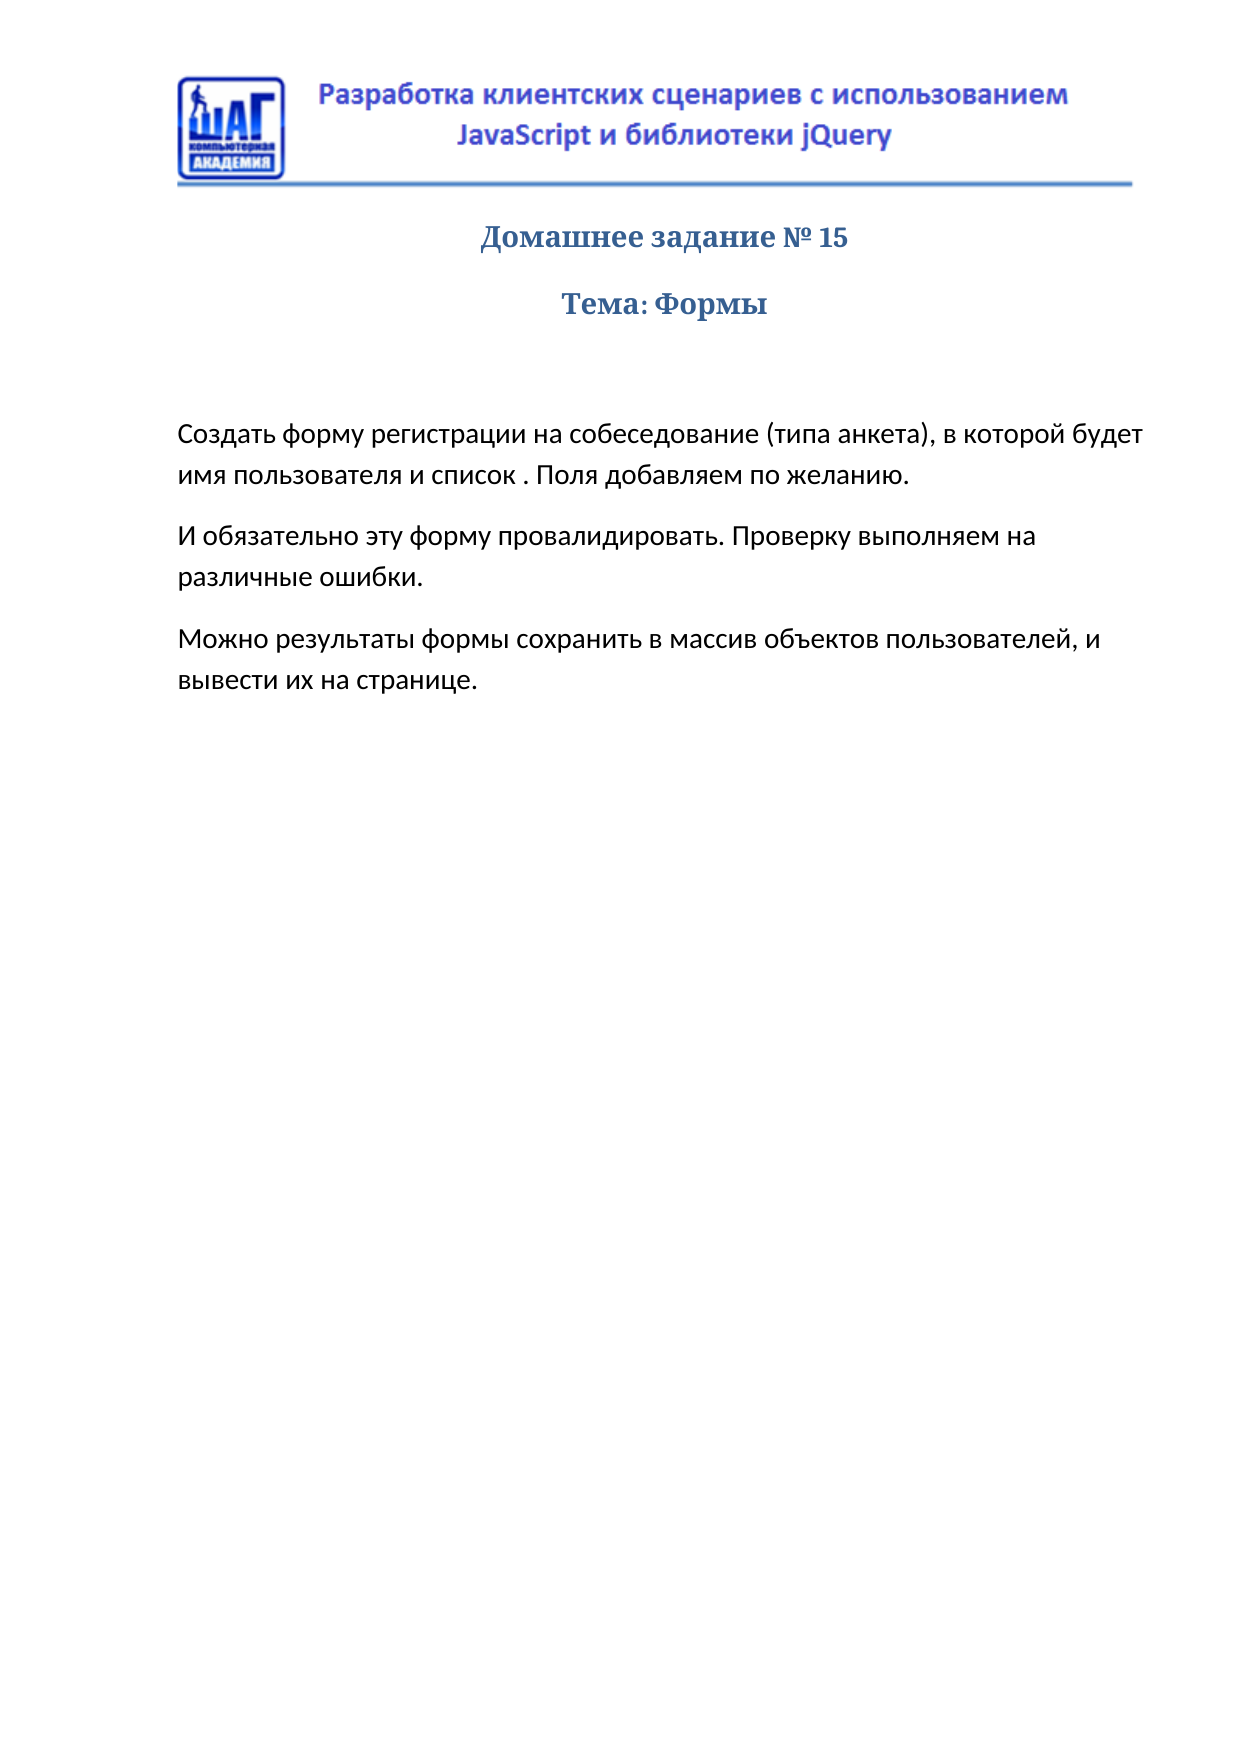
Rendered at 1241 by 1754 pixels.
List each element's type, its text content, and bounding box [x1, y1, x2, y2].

text И обязательно эту форму провалидировать. Проверку выполняем на различные ошибки. [177, 517, 1152, 594]
subtitle Тема: Формы [177, 288, 1152, 322]
text Можно результаты формы сохранить в массив объектов пользователей, и вывести их на странице. [177, 620, 1152, 697]
picture [177, 73, 1151, 192]
subtitle Домашнее задание № 15 [177, 221, 1152, 255]
text Создать форму регистрации на собеседование (типа анкета), в которой будет имя пользователя и список . Поля добавляем по желанию. [177, 415, 1152, 491]
